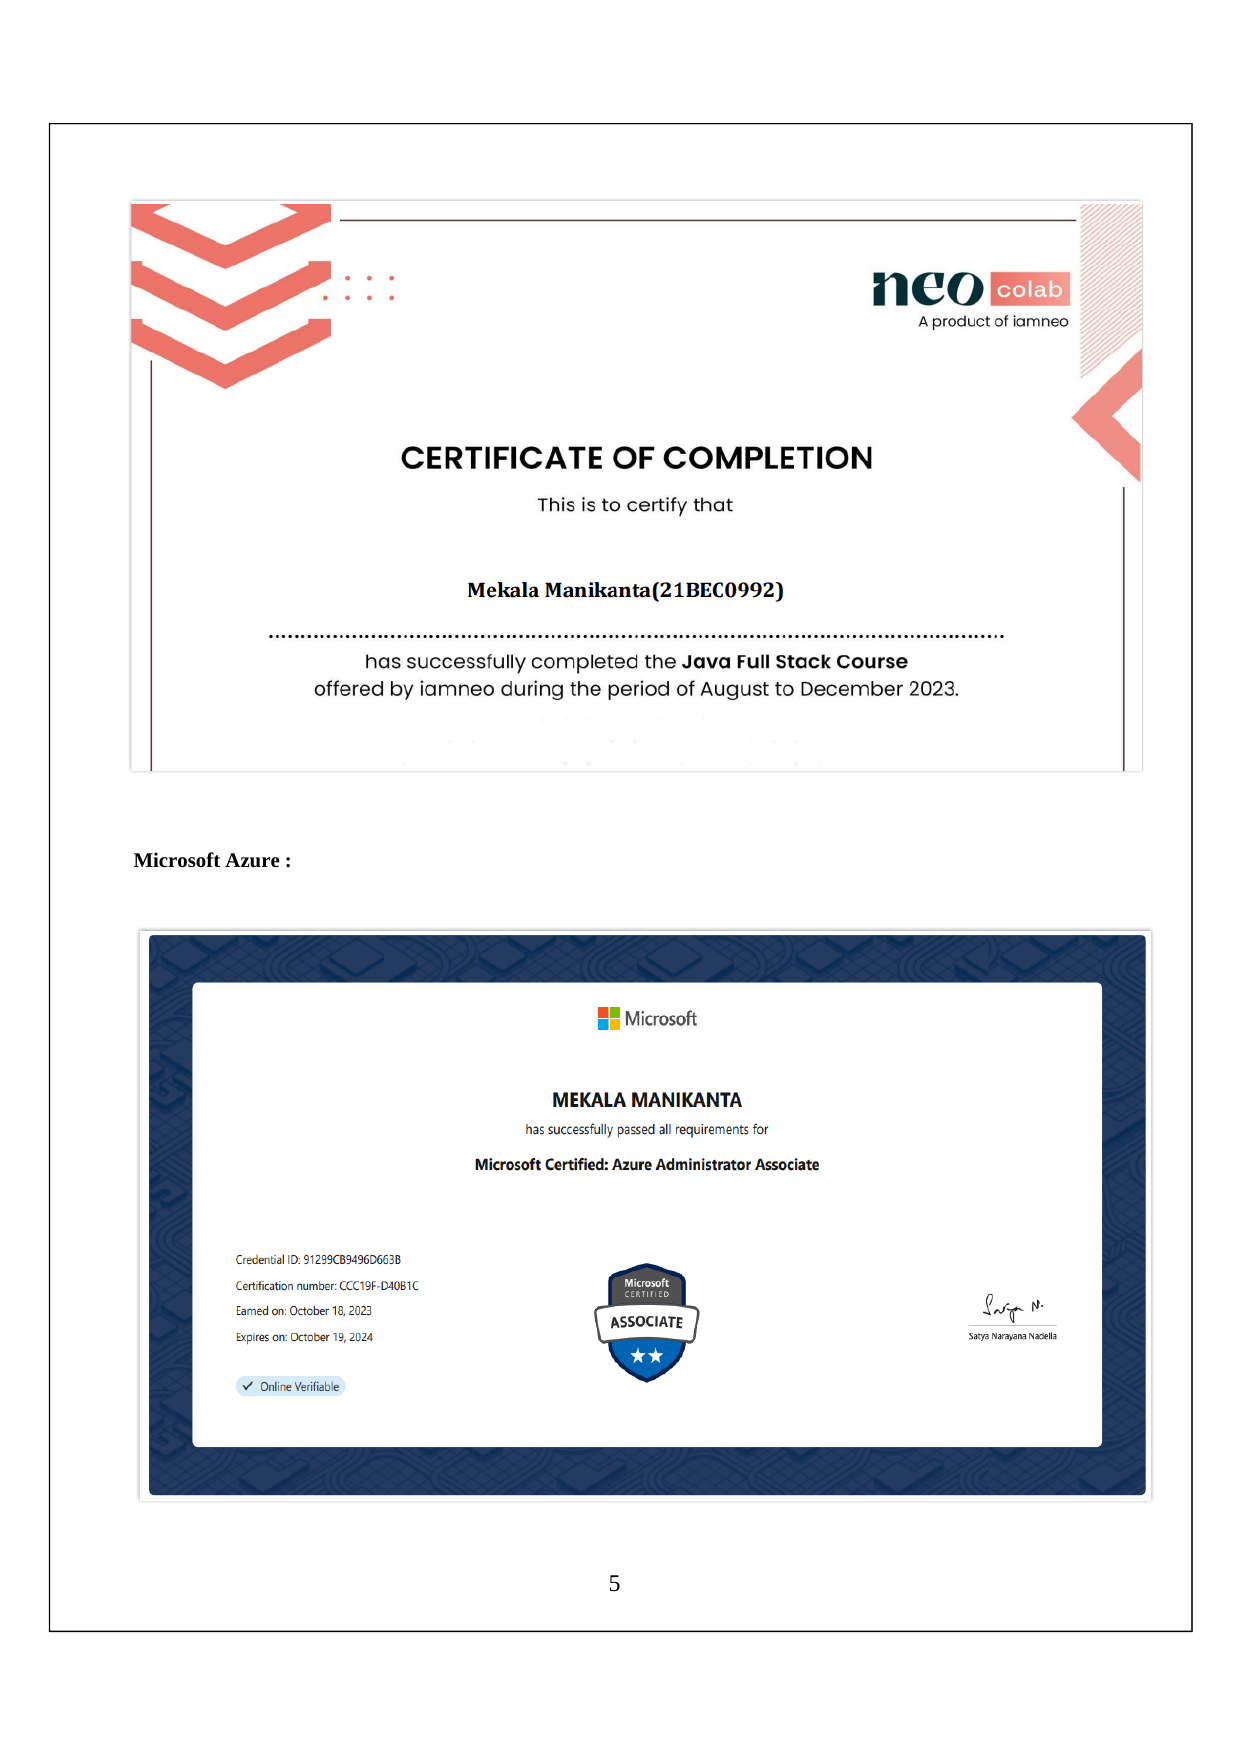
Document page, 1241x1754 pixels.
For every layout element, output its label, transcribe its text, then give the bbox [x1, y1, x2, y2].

picture [131, 201, 1143, 771]
text Microsoft Azure : [133, 824, 1144, 872]
picture [139, 931, 1152, 1501]
